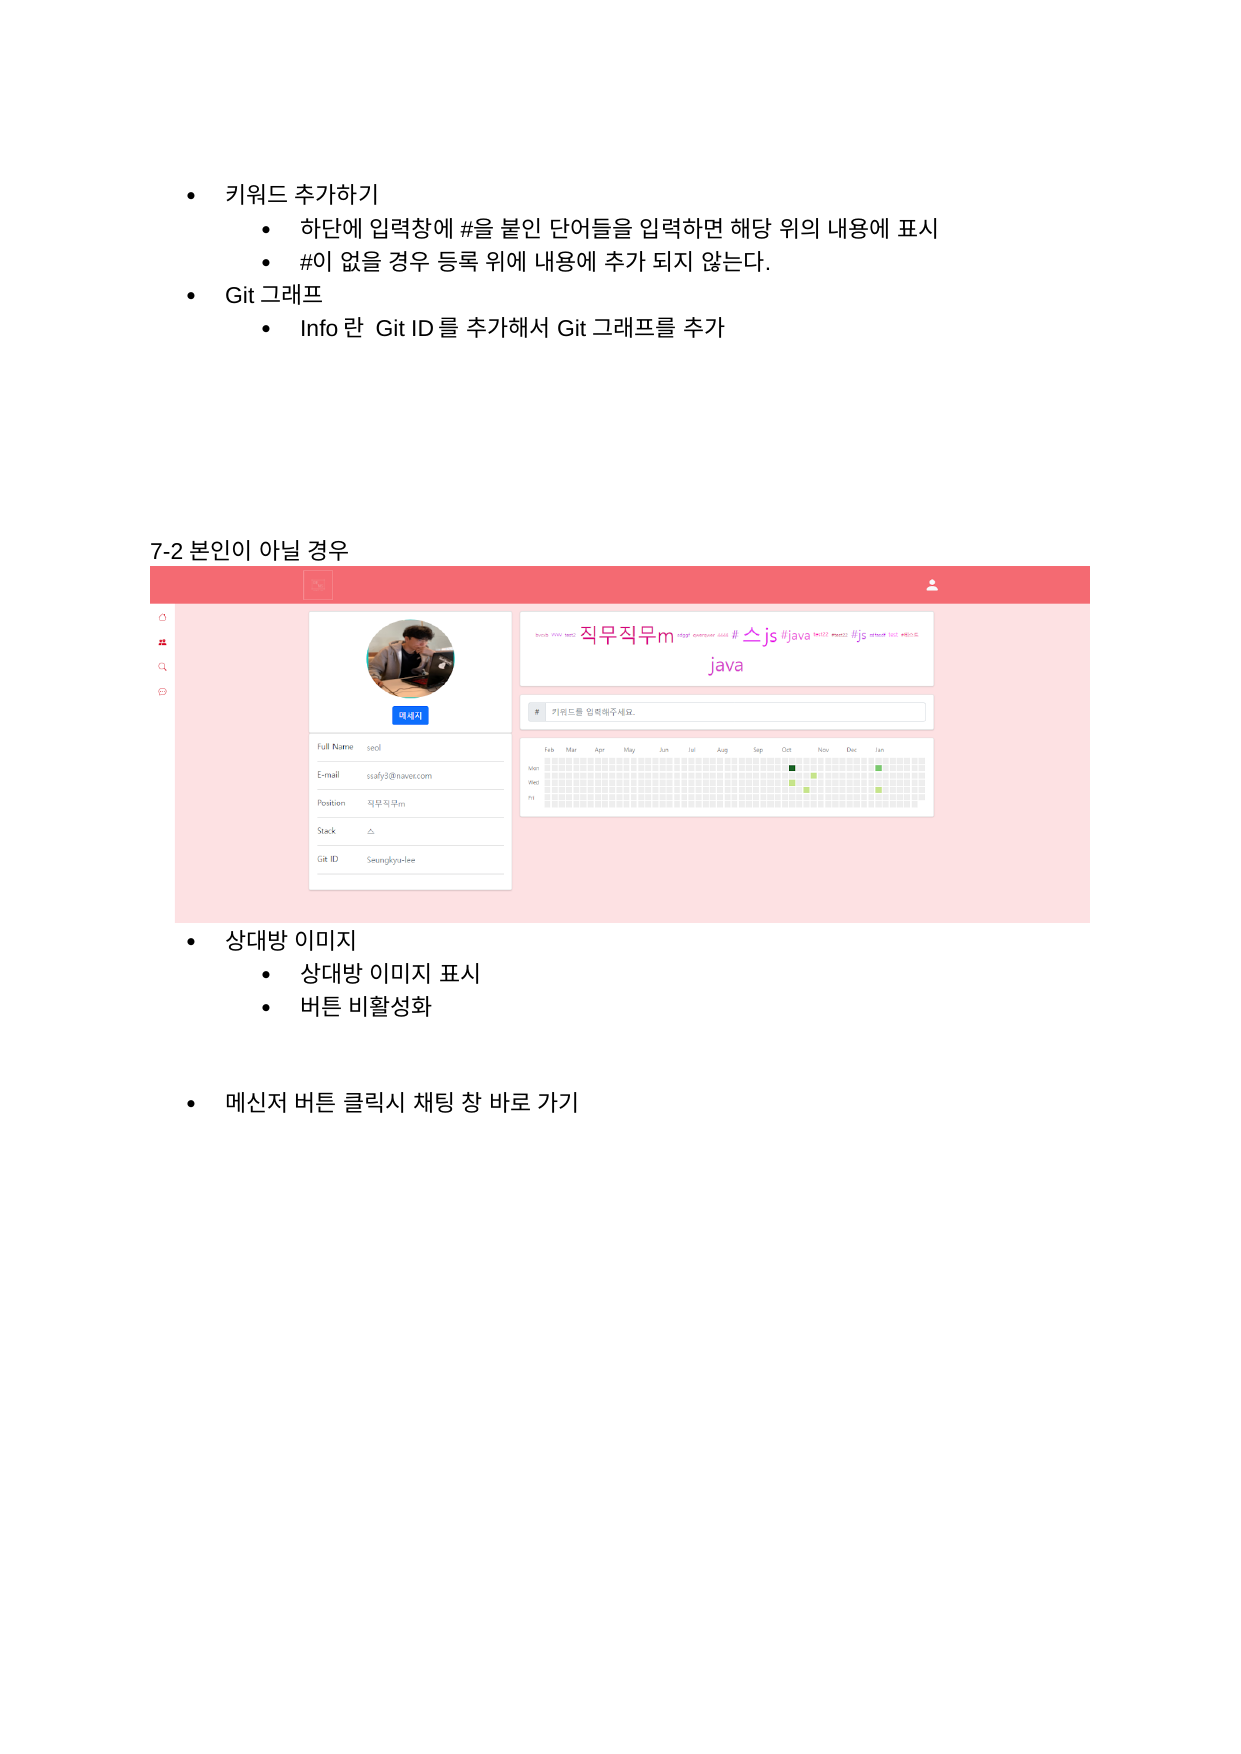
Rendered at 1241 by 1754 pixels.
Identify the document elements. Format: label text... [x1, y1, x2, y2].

list 버튼 비활성화 [262, 989, 1090, 1022]
list #이 없을 경우 등록 위에 내용에 추가 되지 않는다. [262, 244, 1090, 277]
picture [150, 566, 1090, 923]
list Info란 Git ID를 추가해서 Git 그래프를 추가 [262, 310, 1090, 343]
list 하단에 입력창에 #을 붙인 단어들을 입력하면 해당 위의 내용에 표시 [262, 210, 1090, 244]
text 7-2 본인이 아닐 경우 [150, 533, 1090, 566]
list 상대방 이미지 표시 [262, 956, 1090, 989]
list 상대방 이미지 [187, 923, 1090, 956]
list 키워드 추가하기 [187, 177, 1090, 210]
list 메신저 버튼 클릭시 채팅 창 바로 가기 [187, 1085, 1090, 1118]
list Git 그래프 [187, 277, 1090, 310]
